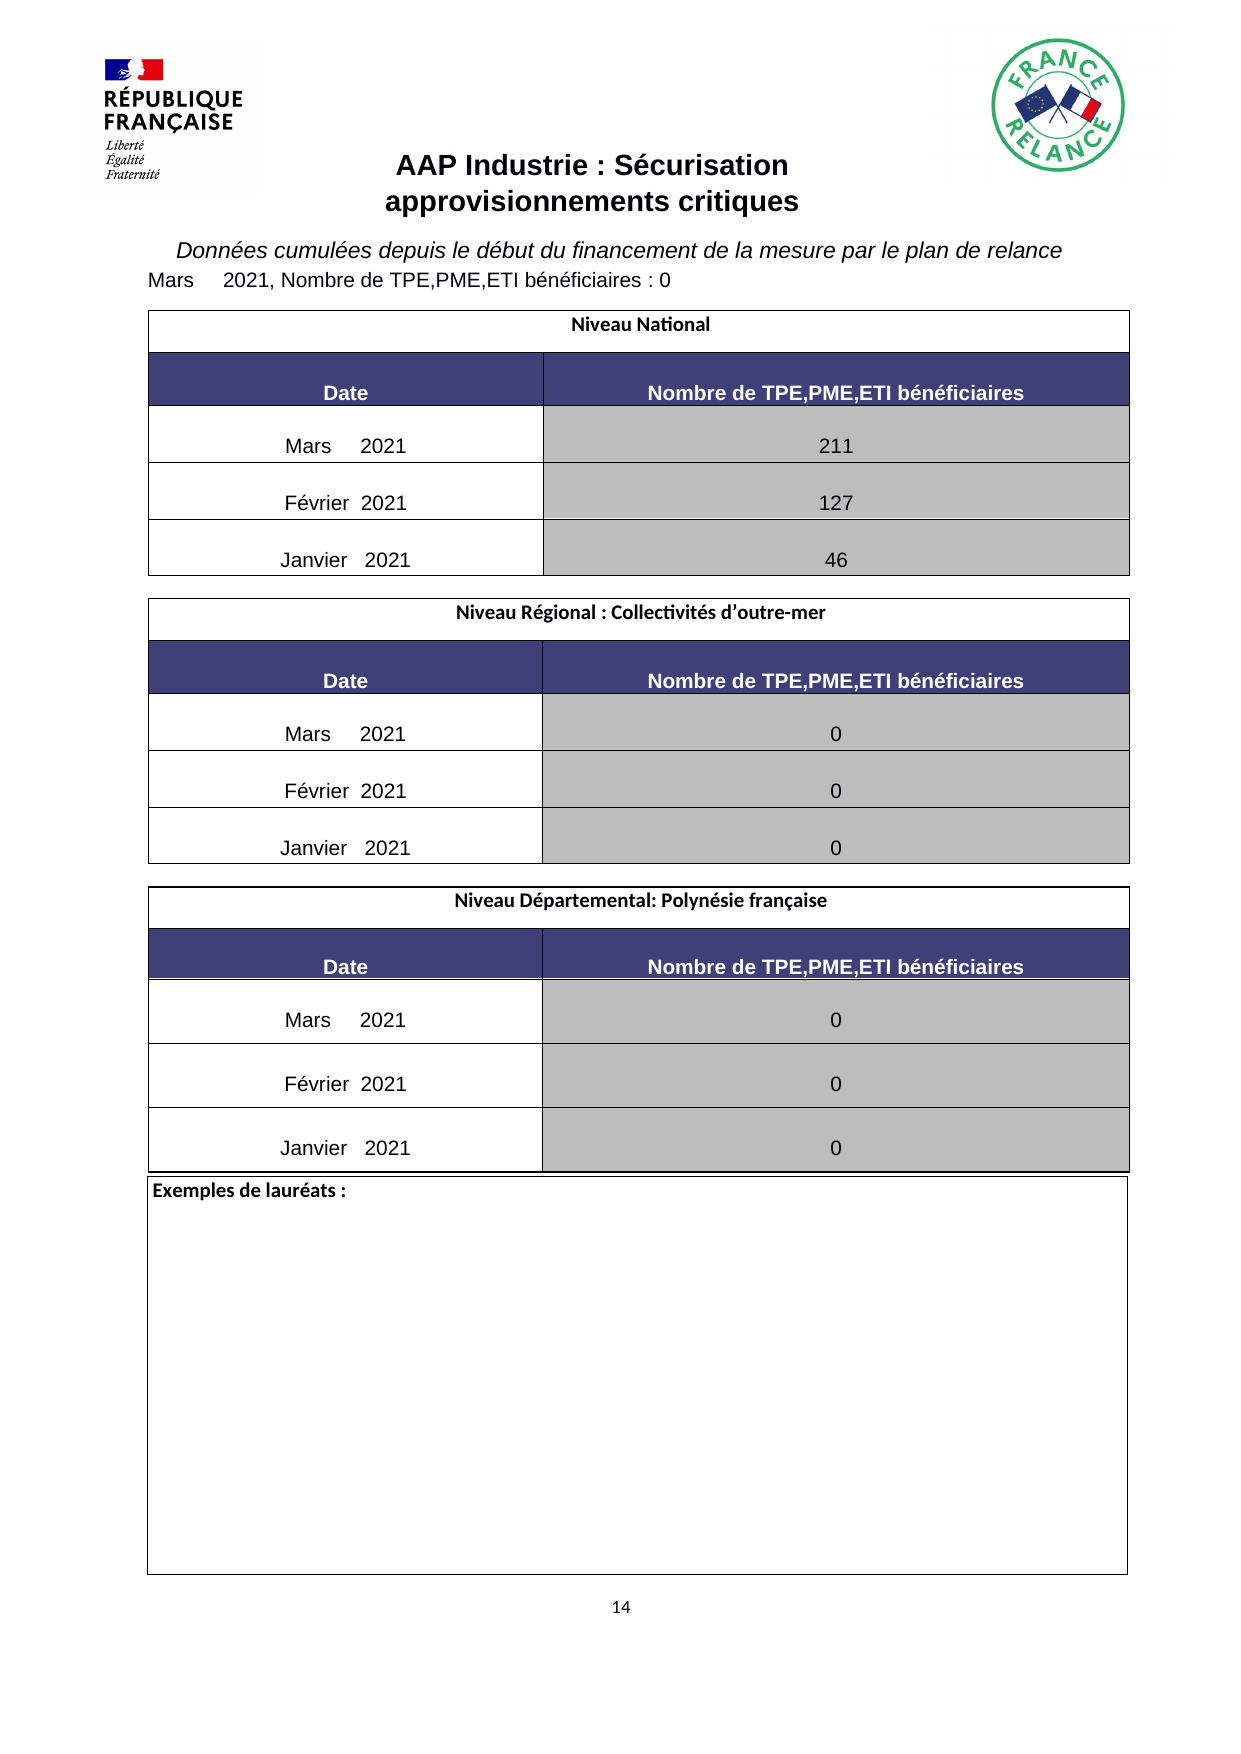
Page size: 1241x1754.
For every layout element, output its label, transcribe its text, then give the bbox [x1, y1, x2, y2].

table_cell Nombre de TPE,PME,ETI bénéficiaires [543, 641, 1129, 693]
table_cell 0 [543, 694, 1129, 750]
table_cell 127 [544, 463, 1129, 518]
table_cell 46 [544, 520, 1129, 575]
table_cell Nombre de TPE,PME,ETI bénéficiaires [543, 929, 1129, 978]
picture [84, 39, 258, 197]
table_cell Mars 2021 [149, 980, 542, 1043]
table_cell 0 [543, 1108, 1129, 1171]
table_cell Date [149, 353, 543, 405]
table_cell Mars 2021 [149, 406, 543, 462]
table_cell Janvier 2021 [149, 808, 542, 863]
text Mars 2021, Nombre de TPE,PME,ETI bénéficiaires : 0 [148, 268, 1093, 292]
table_cell 0 [543, 751, 1129, 807]
table_cell 0 [543, 1044, 1129, 1107]
table_cell Nombre de TPE,PME,ETI bénéficiaires [544, 353, 1129, 405]
table_header Niveau Départemental: Polynésie française [149, 888, 1129, 928]
table_cell 0 [543, 808, 1129, 863]
text Données cumulées depuis le début du financement de la mesure par le plan de relance [148, 237, 1093, 263]
text AAP Industrie : Sécurisation approvisionnements critiques [148, 148, 1093, 217]
table_cell Date [149, 929, 542, 978]
table_cell Janvier 2021 [149, 520, 543, 575]
table_cell Date [149, 641, 542, 693]
table_cell Février 2021 [149, 463, 543, 518]
table_cell Février 2021 [149, 751, 542, 807]
table_cell 211 [544, 406, 1129, 462]
table_cell 0 [543, 980, 1129, 1043]
table_header Niveau Régional : Collectivités d’outre-mer [149, 599, 1129, 640]
table_cell Février 2021 [149, 1044, 542, 1107]
table_cell Janvier 2021 [149, 1108, 542, 1171]
table_header Niveau National [149, 311, 1129, 352]
table_cell Mars 2021 [149, 694, 542, 750]
picture [926, 17, 1182, 185]
